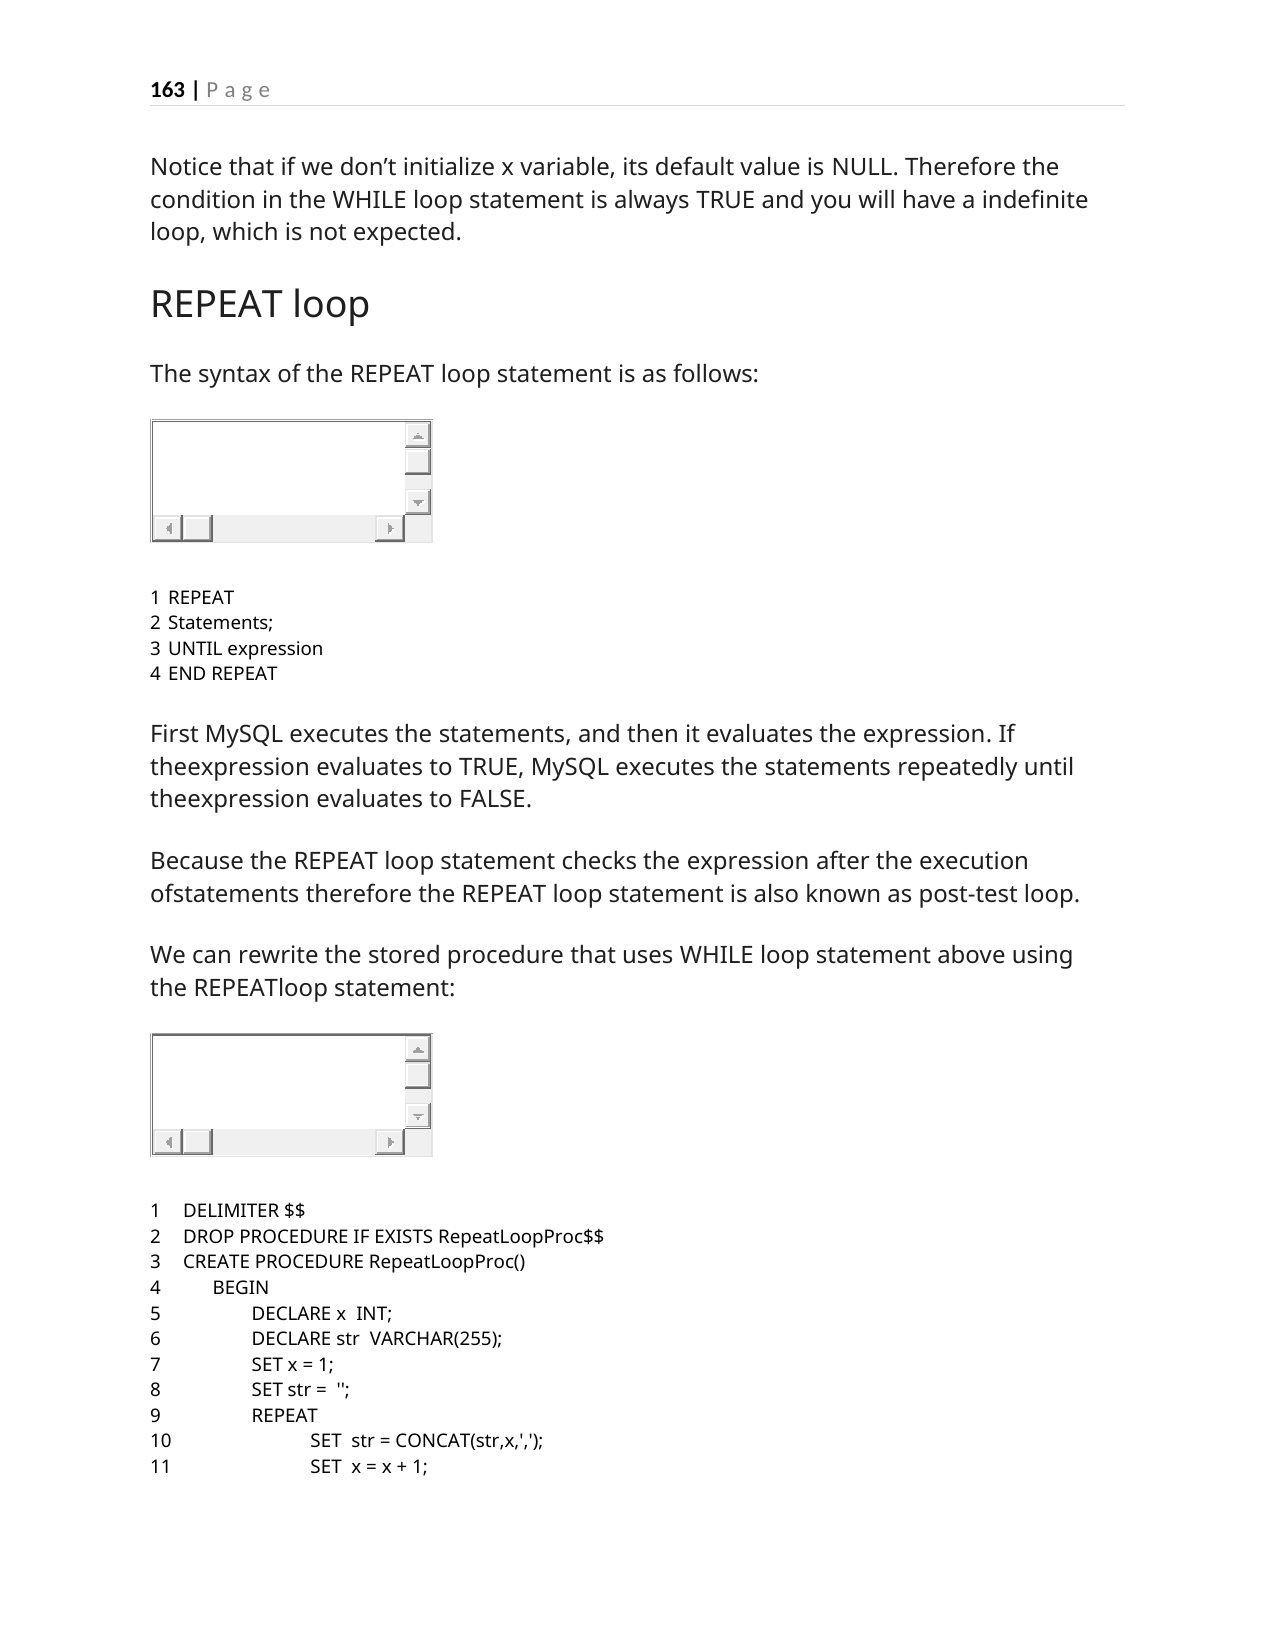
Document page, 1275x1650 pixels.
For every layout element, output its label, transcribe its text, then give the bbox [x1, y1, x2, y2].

table_header REPEAT Statements; UNTIL expression END REPEAT [166, 583, 1133, 688]
text First MySQL executes the statements, and then it evaluates the expression. If theexpression evaluates to TRUE, MySQL executes the statements repeatedly until theexpression evaluates to FALSE. [150, 717, 1125, 815]
text We can rewrite the stored procedure that uses WHILE loop statement above using the REPEATloop statement: [150, 938, 1125, 1003]
text Because the REPEAT loop statement checks the expression after the execution ofstatements therefore the REPEAT loop statement is also known as post-test loop. [150, 844, 1125, 909]
text Notice that if we don’t initialize x variable, its default value is NULL. Therefore the condition in the WHILE loop statement is always TRUE and you will have a indefinite loop, which is not expected. [150, 150, 1125, 248]
text The syntax of the REPEAT loop statement is as follows: [150, 357, 1125, 390]
text REPEAT loop [150, 277, 1125, 328]
table_header 1 2 3 4 [149, 583, 166, 688]
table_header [149, 1196, 177, 1480]
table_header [177, 1196, 1133, 1480]
